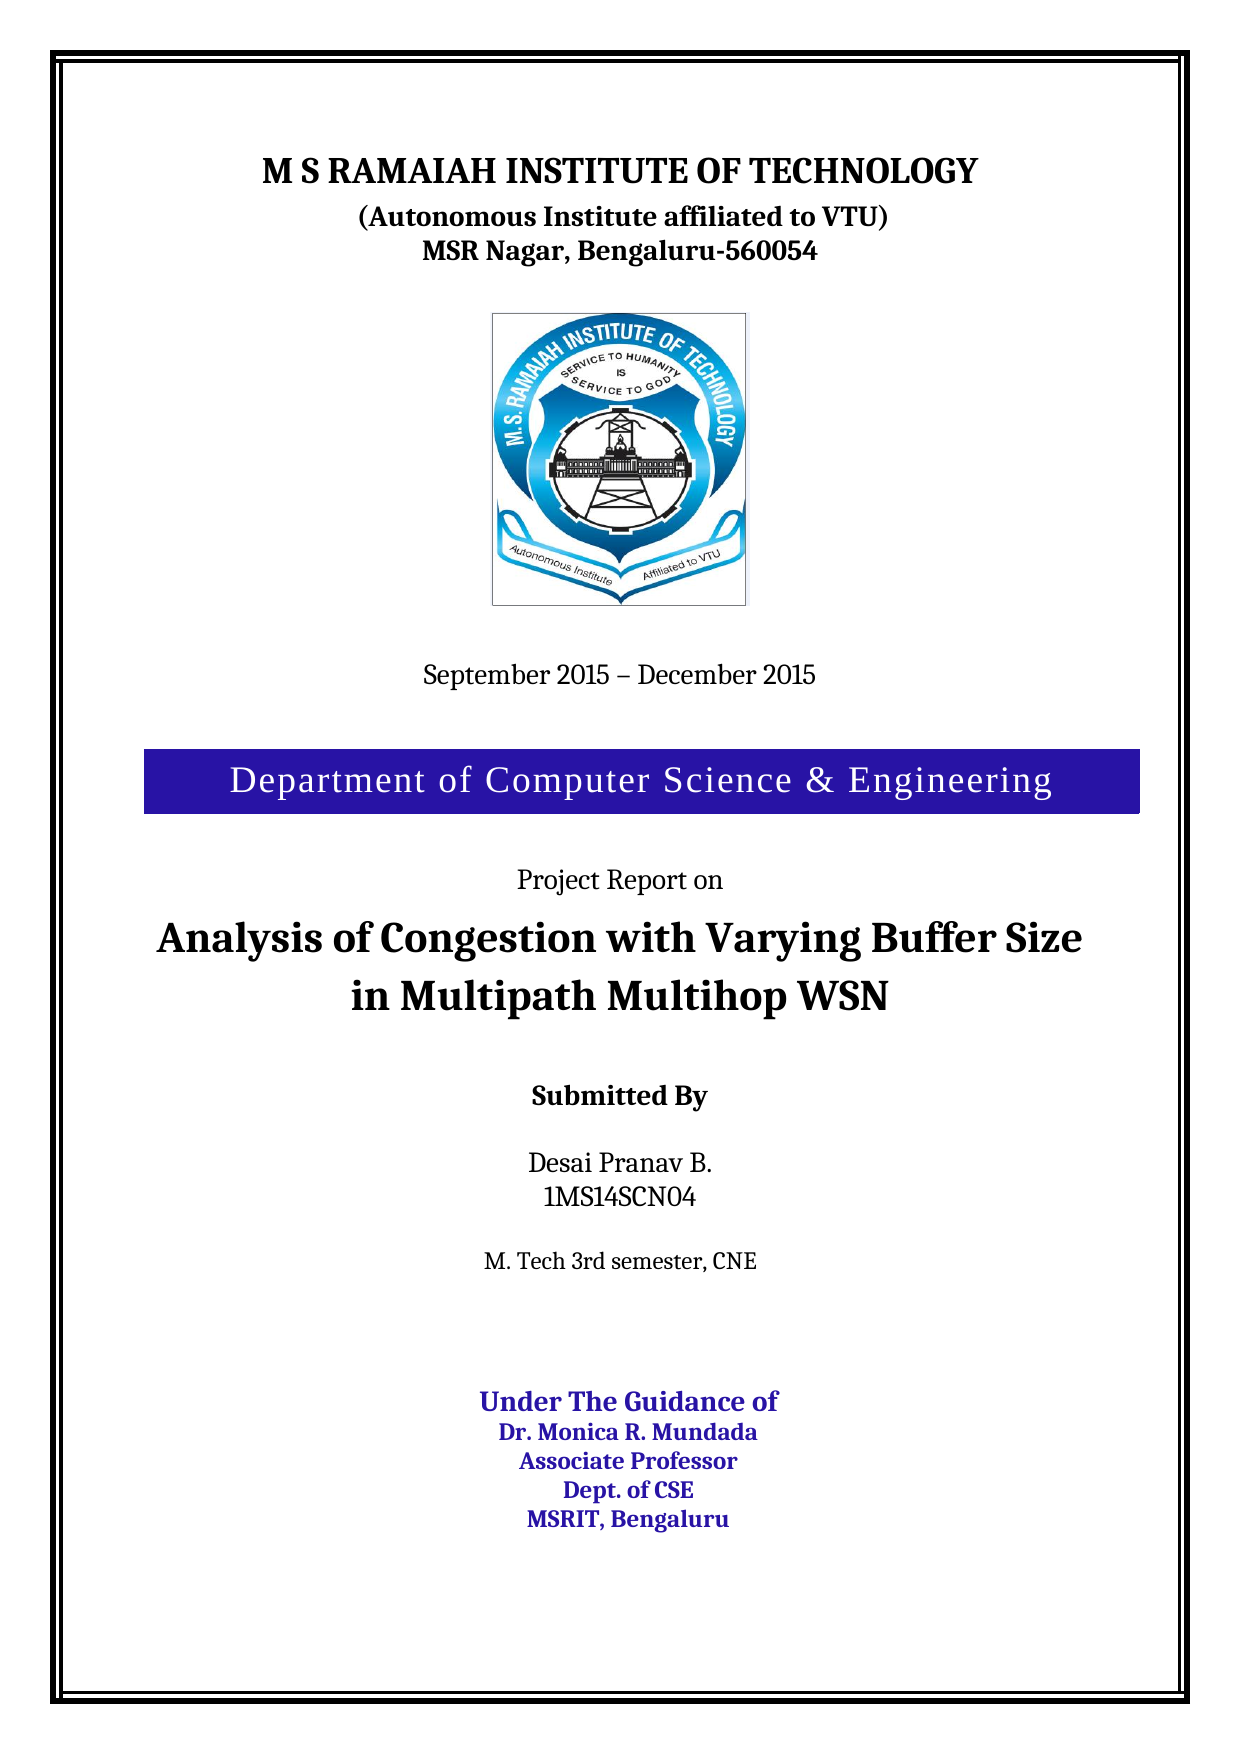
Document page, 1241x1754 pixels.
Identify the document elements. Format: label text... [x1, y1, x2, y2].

text 1MS14SCN04 [150, 1180, 1090, 1213]
text M. Tech 3rd semester, CNE [150, 1247, 1090, 1276]
text (Autonomous Institute affiliated to VTU) [150, 200, 1090, 234]
text September 2015 – December 2015 [150, 658, 1090, 691]
text M S RAMAIAH INSTITUTE OF TECHNOLOGY [150, 150, 1090, 193]
text Submitted By [150, 1079, 1090, 1113]
text MSR Nagar, Bengaluru-560054 [150, 234, 1090, 267]
picture [490, 312, 750, 606]
text Analysis of Congestion with Varying Buffer Size in Multipath Multihop WSN [150, 913, 1090, 1021]
text Project Report on [150, 863, 1090, 896]
text Desai Pranav B. [150, 1146, 1090, 1180]
